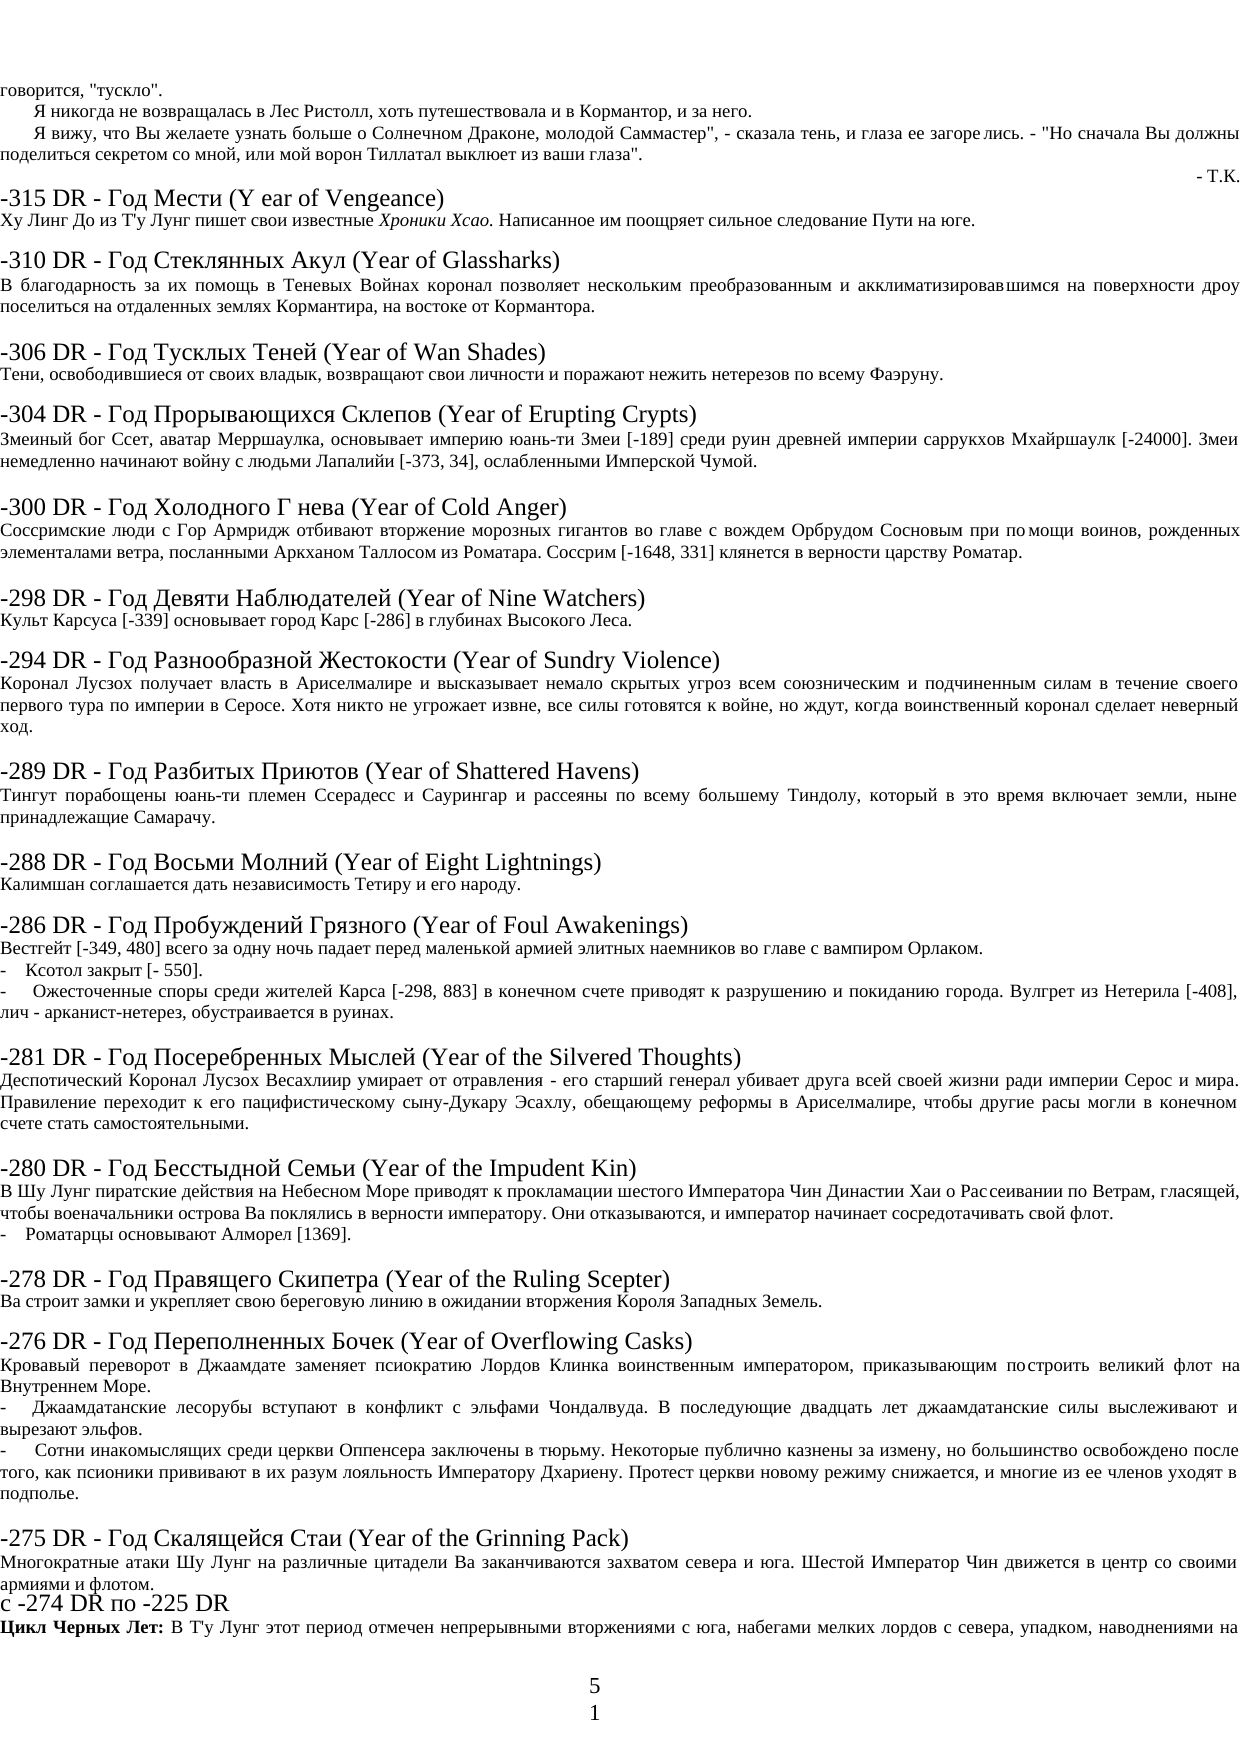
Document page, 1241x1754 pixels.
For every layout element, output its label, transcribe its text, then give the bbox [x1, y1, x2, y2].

text Коронал Лусзох получает власть в Ариселмалире и высказывает немало скрытых угроз всем союзническим и подчиненным силам в течение своего первого тура по империи в Серосе. Хотя никто не угрожает извне, все силы готовятся к войне, но ждут, когда воинственный коронал сделает неверный ход. [0, 673, 1240, 737]
text -288 DR - Год Восьми Молний (Year of Eight Lightnings) [0, 850, 1240, 875]
list Сотни инакомыслящих среди церкви Оппенсера заключены в тюрьму. Некоторые публично казнены за измену, но большинство освобождено после того, как псионики прививают в их разум лояльность Императору Дхариену. Протест церкви новому режиму снижается, и многие из ее членов уходят в подполье. [0, 1440, 1240, 1504]
text -310 DR - Год Стеклянных Акул (Year of Glassharks) [0, 251, 1240, 273]
text с -274 DR по -225 DR [0, 1595, 1240, 1616]
text -281 DR - Год Посеребренных Мыслей (Year of the Silvered Thoughts) [701, 1048, 1240, 1070]
text Кровавый переворот в Джаамдате заменяет псиократию Лордов Клинка воинственным императором, приказывающим построить великий флот на Внутреннем Море. [0, 1354, 1240, 1397]
text -300 DR - Год Холодного Г нева (Year of Cold Anger) [0, 497, 1240, 519]
text Я никогда не возвращалась в Лес Ристолл, хоть путешествовала и в Кормантор, и за него. [0, 101, 1240, 122]
text Ху Линг До из Т'у Лунг пишет свои известные Хроники Хсао. Написанное им поощряет сильное следование Пути на юге. [0, 212, 1240, 230]
text -289 DR - Год Разбитых Приютов (Year of Shattered Havens) [0, 762, 1240, 784]
text Калимшан соглашается дать независимость Тетиру и его народу. [0, 875, 1240, 894]
list Ксотол закрыт [- 550]. [0, 959, 1240, 980]
text -281 DR - Год Посеребренных Мыслей (Year of the Silvered Thoughts) [0, 1048, 705, 1070]
text -304 DR - Год Прорывающихся Склепов (Year of Erupting Crypts) [0, 404, 1240, 427]
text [0, 79, 1240, 101]
text - Т.К. [0, 165, 1240, 187]
text -280 DR - Год Бесстыдной Семьи (Year of the Impudent Kin) [0, 1159, 1240, 1181]
text Культ Карсуса [-339] основывает город Карс [-286] в глубинах Высокого Леса. [0, 611, 1240, 630]
text -278 DR - Год Правящего Скипетра (Year of the Ruling Scepter) [0, 1267, 1240, 1292]
text Многократные атаки Шу Лунг на различные цитадели Ва заканчиваются захватом севера и юга. Шестой Император Чин движется в центр со своими армиями и флотом. [0, 1551, 1240, 1595]
text -306 DR - Год Тусклых Теней (Year of Wan Shades) [0, 340, 1240, 365]
text -315 DR - Год Мести (Y ear of Vengeance) [0, 187, 1240, 212]
text -298 DR - Год Девяти Наблюдателей (Year of Nine Watchers) [0, 586, 1240, 611]
list Джаамдатанские лесорубы вступают в конфликт с эльфами Чондалвуда. В последующие двадцать лет джаамдатанские силы выслеживают и вырезают эльфов. [0, 1397, 1240, 1440]
text Я вижу, что Вы желаете узнать больше о Солнечном Драконе, молодой Саммастер", - сказала тень, и глаза ее загорелись. - "Но сначала Вы должны поделиться секретом со мной, или мой ворон Тиллатал выклюет из ваши глаза". [0, 122, 1240, 165]
text Змеиный бог Ссет, аватар Мерршаулка, основывает империю юань-ти Змеи [-189] среди руин древней империи саррукхов Мхайршаулк [-24000]. Змеи немедленно начинают войну с людьми Лапалийи [-373, 34], ослабленными Имперской Чумой. [0, 427, 1240, 472]
list Роматарцы основывают Алморел [1369]. [0, 1223, 1240, 1245]
text Вестгейт [-349, 480] всего за одну ночь падает перед маленькой армией элитных наемников во главе с вампиром Орлаком. [0, 937, 1240, 959]
text Тени, освободившиеся от своих владык, возвращают свои личности и поражают нежить нетерезов по всему Фаэруну. [0, 365, 1240, 384]
text -286 DR - Год Пробуждений Грязного (Year of Foul Awakenings) [0, 916, 1240, 937]
list Ожесточенные споры среди жителей Карса [-298, 883] в конечном счете приводят к разрушению и покиданию города. Вулгрет из Нетерила [-408], лич - арканист-нетерез, обустраивается в руинах. [0, 980, 1240, 1023]
text Соссримские люди с Гор Армридж отбивают вторжение морозных гигантов во главе с вождем Орбрудом Сосновым при помощи воинов, рожденных элементалами ветра, посланными Аркханом Таллосом из Роматара. Соссрим [-1648, 331] клянется в верности царству Роматар. [0, 519, 1240, 563]
text В благодарность за их помощь в Теневых Войнах коронал позволяет нескольким преобразованным и акклиматизировавшимся на поверхности дроу поселиться на отдаленных землях Кормантира, на востоке от Кормантора. [0, 273, 1240, 317]
text В Шу Лунг пиратские действия на Небесном Море приводят к прокламации шестого Императора Чин Династии Хаи о Рассеивании по Ветрам, гласящей, чтобы военачальники острова Ва поклялись в верности императору. Они отказываются, и император начинает сосредотачивать свой флот. [0, 1181, 1240, 1223]
text Ва строит замки и укрепляет свою береговую линию в ожидании вторжения Короля Западных Земель. [0, 1292, 1240, 1311]
text -294 DR - Год Разнообразной Жестокости (Year of Sundry Violence) [0, 651, 1240, 673]
text -276 DR - Год Переполненных Бочек (Year of Overflowing Casks) [0, 1332, 1240, 1354]
text Тингут порабощены юань-ти племен Ссерадесс и Саурингар и рассеяны по всему большему Тиндолу, который в это время включает земли, ныне принадлежащие Самарачу. [0, 784, 1240, 828]
text -275 DR - Год Скалящейся Стаи (Year of the Grinning Pack) [0, 1529, 1240, 1551]
text Деспотический Коронал Лусзох Весахлиир умирает от отравления - его старший генерал убивает друга всей своей жизни ради империи Серос и мира. Правиление переходит к его пацифистическому сыну-Дукару Эсахлу, обещающему реформы в Ариселмалире, чтобы другие расы могли в конечном счете стать самостоятельными. [0, 1070, 1240, 1134]
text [0, 1616, 1240, 1638]
